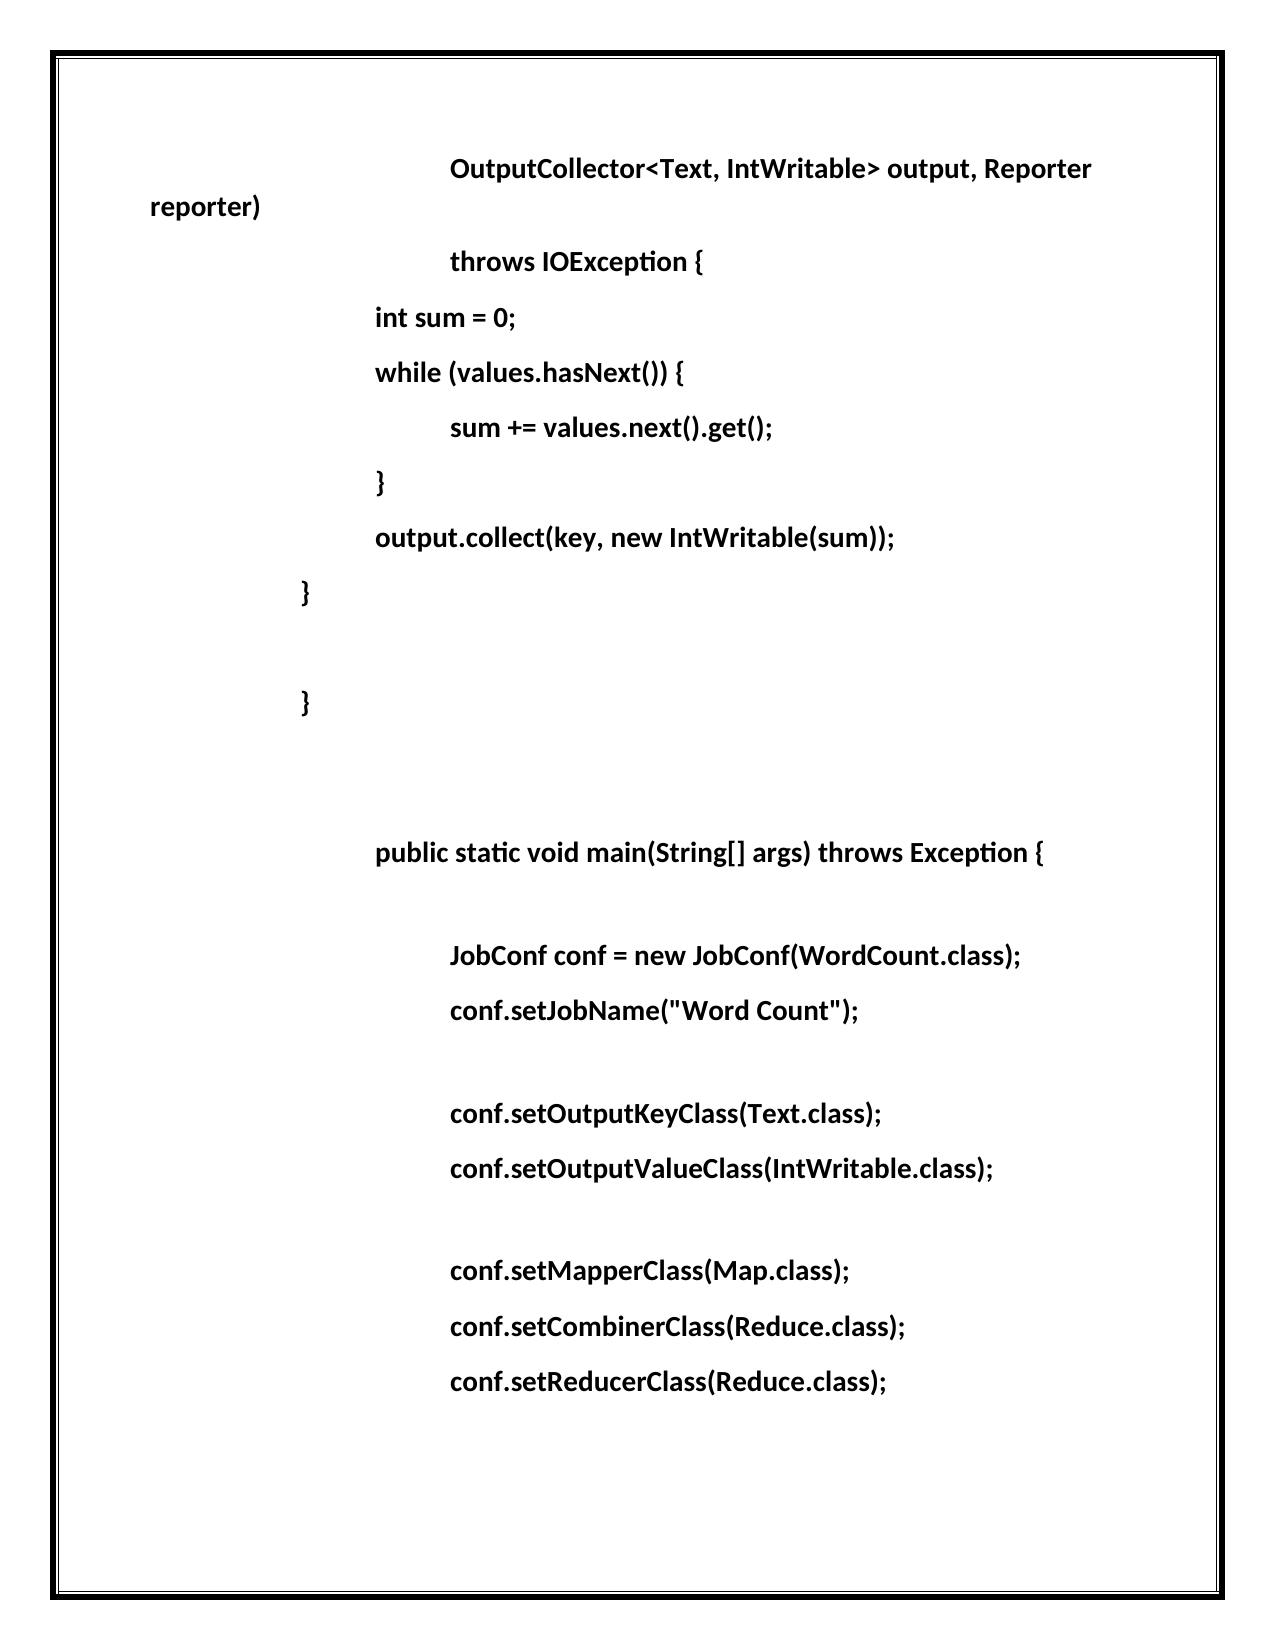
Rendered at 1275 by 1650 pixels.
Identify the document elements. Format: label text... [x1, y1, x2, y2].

text public static void main(String[] args) throws Exception { [150, 834, 1125, 870]
text output.collect(key, new IntWritable(sum)); [150, 519, 1125, 555]
text } [150, 464, 1125, 499]
text throws IOException { [150, 243, 1125, 279]
text int sum = 0; [150, 299, 1125, 334]
text conf.setOutputValueClass(IntWritable.class); [150, 1150, 1125, 1186]
text OutputCollector<Text, IntWritable> output, Reporter reporter) [150, 150, 1125, 224]
text } [150, 684, 1125, 720]
text conf.setJobName("Word Count"); [150, 992, 1125, 1028]
text conf.setReducerClass(Reduce.class); [150, 1363, 1125, 1398]
text conf.setMapperClass(Map.class); [150, 1252, 1125, 1288]
text } [150, 574, 1125, 610]
text conf.setCombinerClass(Reduce.class); [150, 1308, 1125, 1343]
text while (values.hasNext()) { [150, 354, 1125, 389]
text sum += values.next().get(); [150, 409, 1125, 444]
text conf.setOutputKeyClass(Text.class); [150, 1095, 1125, 1130]
text JobConf conf = new JobConf(WordCount.class); [150, 937, 1125, 973]
